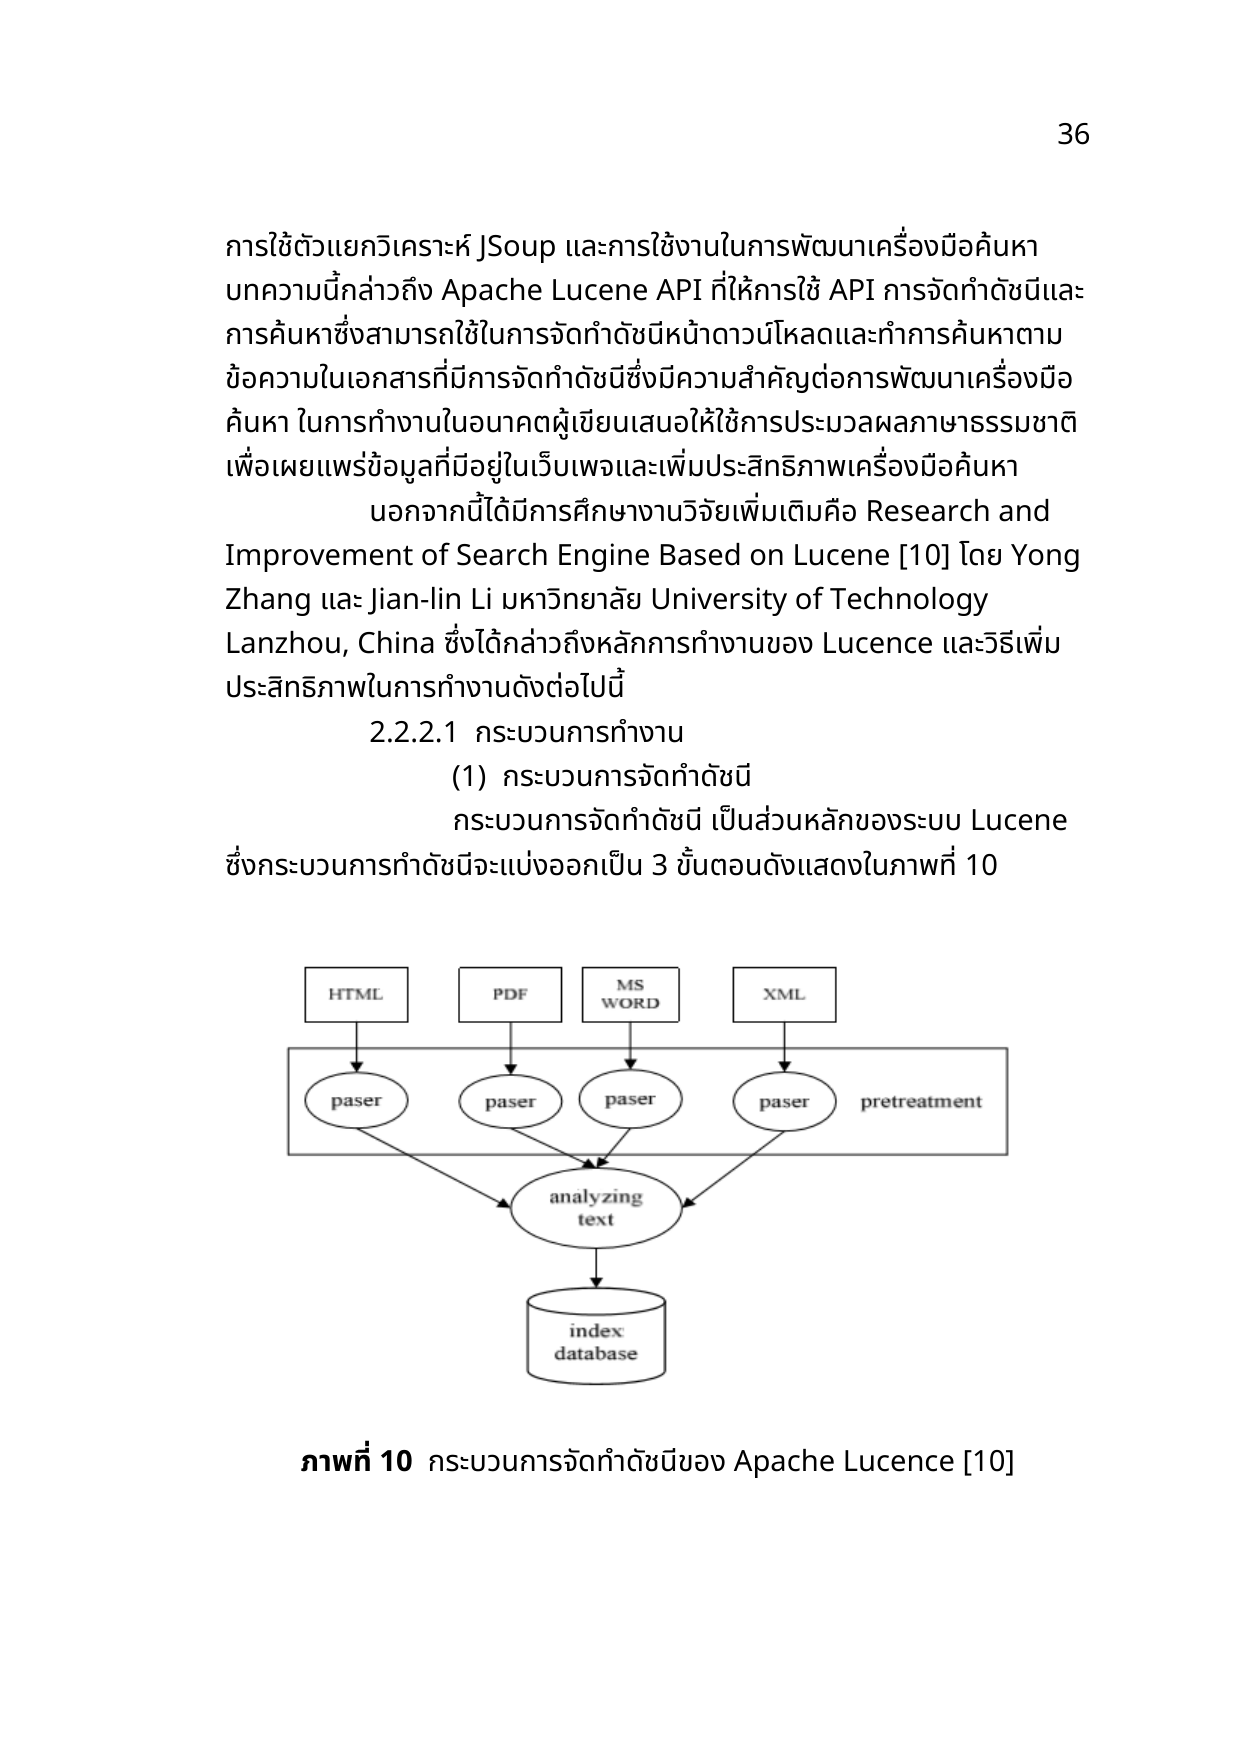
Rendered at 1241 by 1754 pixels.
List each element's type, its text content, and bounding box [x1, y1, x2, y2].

text กระบวนการจัดทำดัชนี เป็นส่วนหลักของระบบ Lucene ซึ่งกระบวนการทำดัชนีจะแบ่งออกเป็น 3 ขั้นตอนดังแสดงในภาพที่ 10 [225, 799, 1090, 888]
text นอกจากนี้ได้มีการศึกษางานวิจัยเพิ่มเติมคือ Research and Improvement of Search Engine Based on Lucene [10] โดย Yong Zhang และ Jian-lin Li มหาวิทยาลัย University of Technology Lanzhou, China ซึ่งได้กล่าวถึงหลักการทำงานของ Lucence และวิธีเพิ่มประสิทธิภาพในการทำงานดังต่อไปนี้ [225, 490, 1090, 711]
text 2.2.2.1 กระบวนการทำงาน [225, 711, 1090, 755]
picture [246, 927, 1069, 1401]
text ภาพที่ 10 กระบวนการจัดทำดัชนีของ Apache Lucence [10] [225, 1440, 1090, 1484]
text (1) กระบวนการจัดทำดัชนี [225, 755, 1090, 799]
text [225, 225, 1090, 490]
